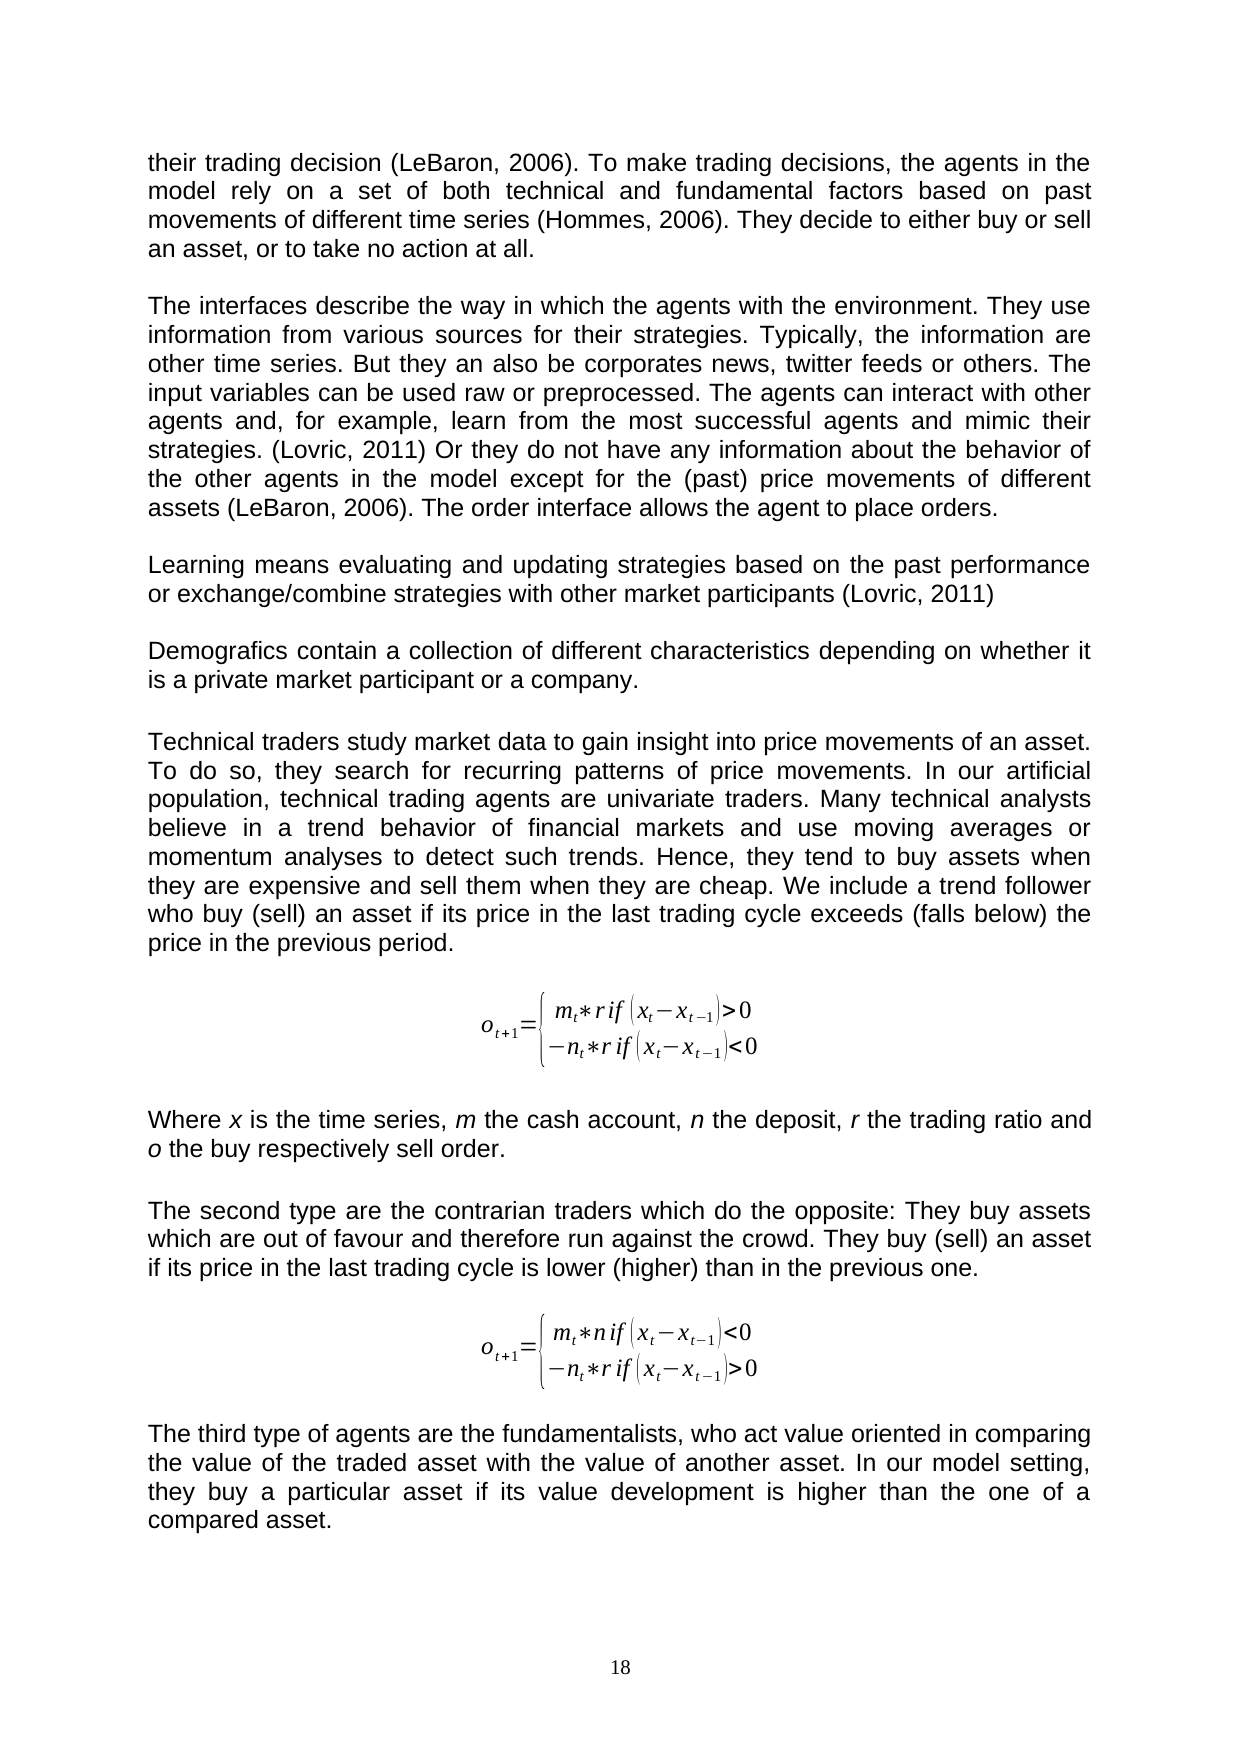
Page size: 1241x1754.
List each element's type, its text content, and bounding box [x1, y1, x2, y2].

text The third type of agents are the fundamentalists, who act value oriented in comparing the value of the traded asset with the value of another asset. In our model setting, they buy a particular asset if its value development is higher than the one of a compared asset. [148, 1419, 1093, 1534]
text Learning means evaluating and updating strategies based on the past performance or exchange/combine strategies with other market participants (Lovric, 2011) [148, 550, 1093, 608]
text The interfaces describe the way in which the agents with the environment. They use information from various sources for their strategies. Typically, the information are other time series. But they an also be corporates news, twitter feeds or others. The input variables can be used raw or preprocessed. The agents can interact with other agents and, for example, learn from the most successful agents and mimic their strategies. (Lovric, 2011) Or they do not have any information about the behavior of the other agents in the model except for the (past) price movements of different assets (LeBaron, 2006). The order interface allows the agent to place orders. [148, 291, 1093, 521]
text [148, 148, 1093, 263]
text Demografics contain a collection of different characteristics depending on whether it is a private market participant or a company. [148, 636, 1093, 694]
text The second type are the contrarian traders which do the opposite: They buy assets which are out of favour and therefore run against the crowd. They buy (sell) an asset if its price in the last trading cycle is lower (higher) than in the previous one. [148, 1196, 1093, 1282]
text Where x is the time series, m the cash account, n the deposit, r the trading ratio and o the buy respectively sell order. [148, 1105, 1093, 1163]
text Technical traders study market data to gain insight into price movements of an asset. To do so, they search for recurring patterns of price movements. In our artificial population, technical trading agents are univariate traders. Many technical analysts believe in a trend behavior of financial markets and use moving averages or momentum analyses to detect such trends. Hence, they tend to buy assets when they are expensive and sell them when they are cheap. We include a trend follower who buy (sell) an asset if its price in the last trading cycle exceeds (falls below) the price in the previous period. [148, 727, 1093, 957]
